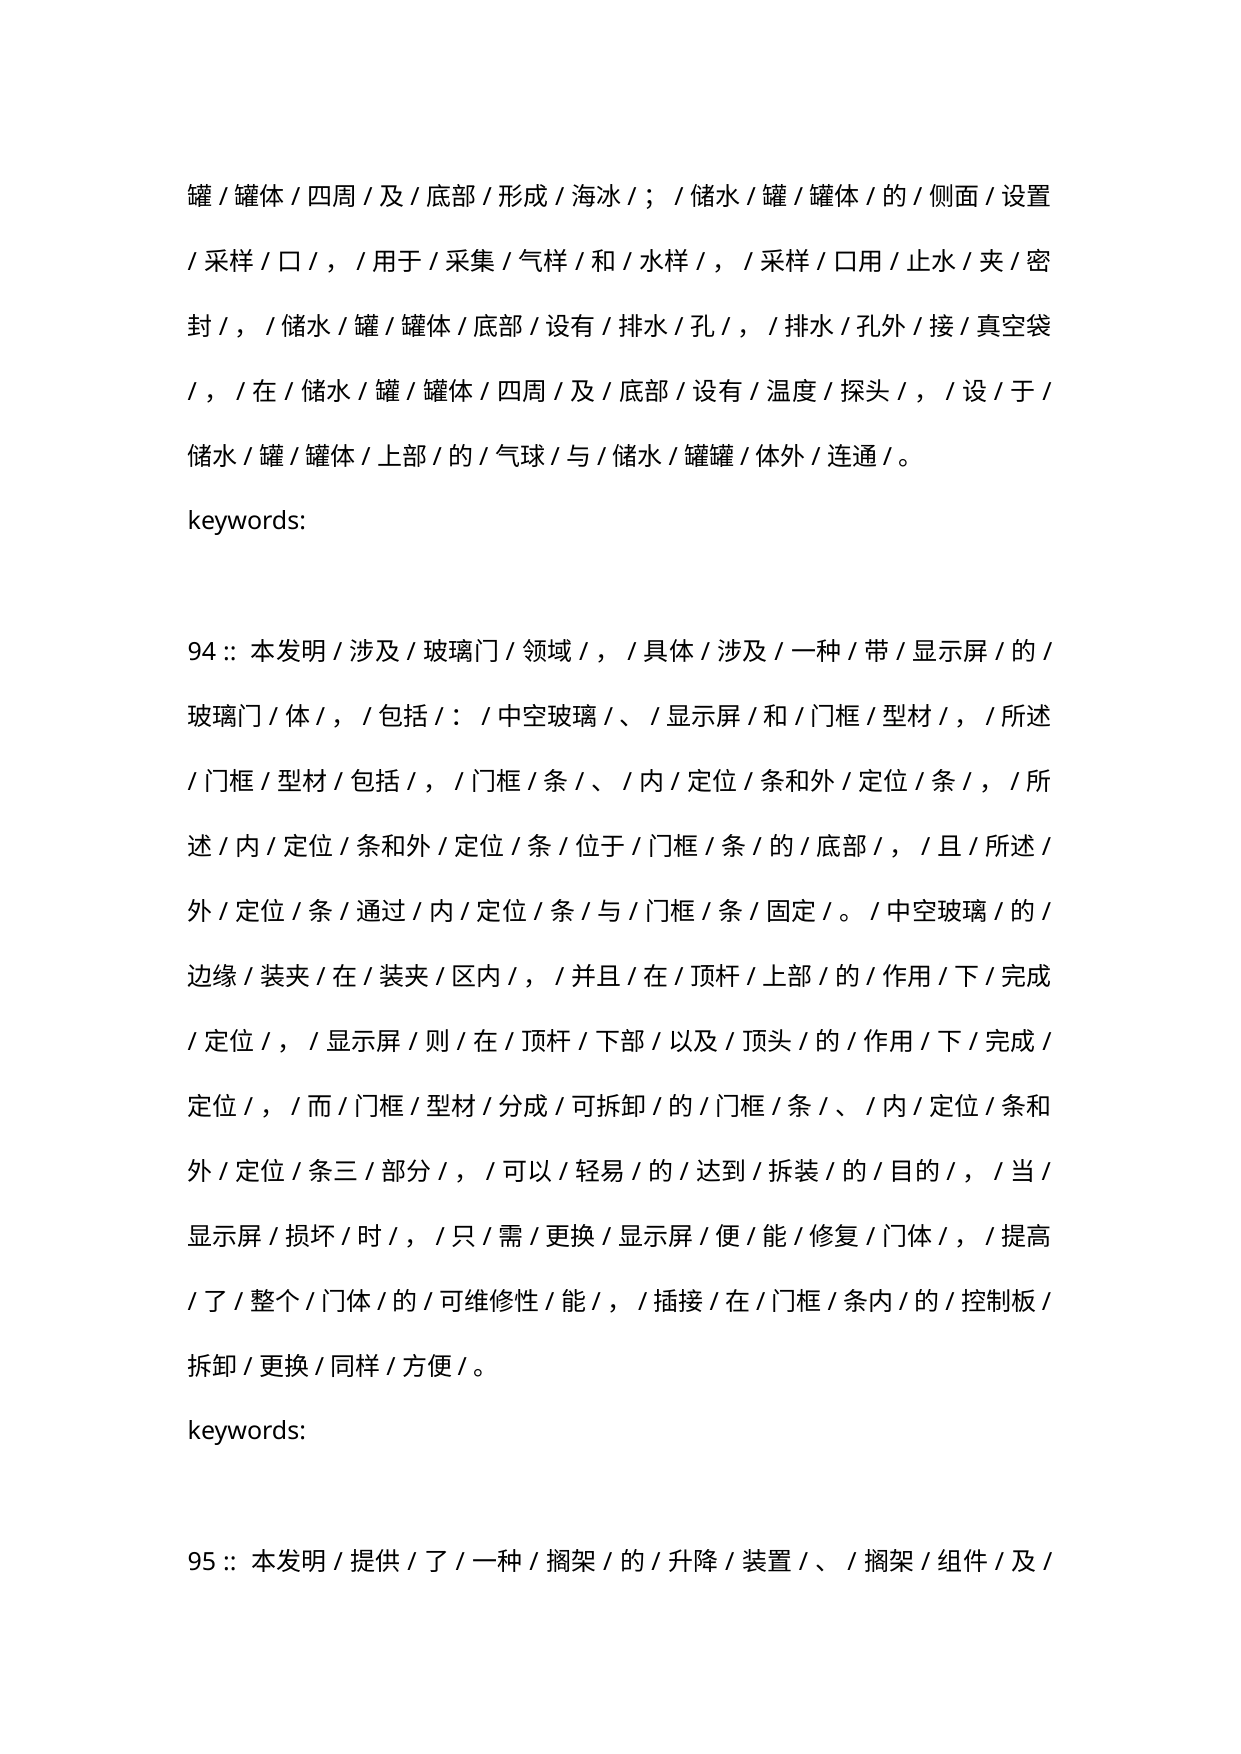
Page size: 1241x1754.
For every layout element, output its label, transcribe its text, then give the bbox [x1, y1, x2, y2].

text keywords: [187, 1397, 1053, 1462]
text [187, 162, 1053, 487]
text keywords: [187, 487, 1053, 552]
text 94 :: 本发明 / 涉及 / 玻璃门 / 领域 / ， / 具体 / 涉及 / 一种 / 带 / 显示屏 / 的 / 玻璃门 / 体 / ， / 包括 / ： / 中空玻璃 / 、 / 显示屏 / 和 / 门框 / 型材 / ， / 所述 / 门框 / 型材 / 包括 / ， / 门框 / 条 / 、 / 内 / 定位 / 条和外 / 定位 / 条 / ， / 所述 / 内 / 定位 / 条和外 / 定位 / 条 / 位于 / 门框 / 条 / 的 / 底部 / ， / 且 / 所述 / 外 / 定位 / 条 / 通过 / 内 / 定位 / 条 / 与 / 门框 / 条 / 固定 / 。 / 中空玻璃 / 的 / 边缘 / 装夹 / 在 / 装夹 / 区内 / ， / 并且 / 在 / 顶杆 / 上部 / 的 / 作用 / 下 / 完成 / 定位 / ， / 显示屏 / 则 / 在 / 顶杆 / 下部 / 以及 / 顶头 / 的 / 作用 / 下 / 完成 / 定位 / ， / 而 / 门框 / 型材 / 分成 / 可拆卸 / 的 / 门框 / 条 / 、 / 内 / 定位 / 条和外 / 定位 / 条三 / 部分 / ， / 可以 / 轻易 / 的 / 达到 / 拆装 / 的 / 目的 / ， / 当 / 显示屏 / 损坏 / 时 / ， / 只 / 需 / 更换 / 显示屏 / 便 / 能 / 修复 / 门体 / ， / 提高 / 了 / 整个 / 门体 / 的 / 可维修性 / 能 / ， / 插接 / 在 / 门框 / 条内 / 的 / 控制板 / 拆卸 / 更换 / 同样 / 方便 / 。 [187, 617, 1053, 1397]
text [187, 1527, 1053, 1592]
